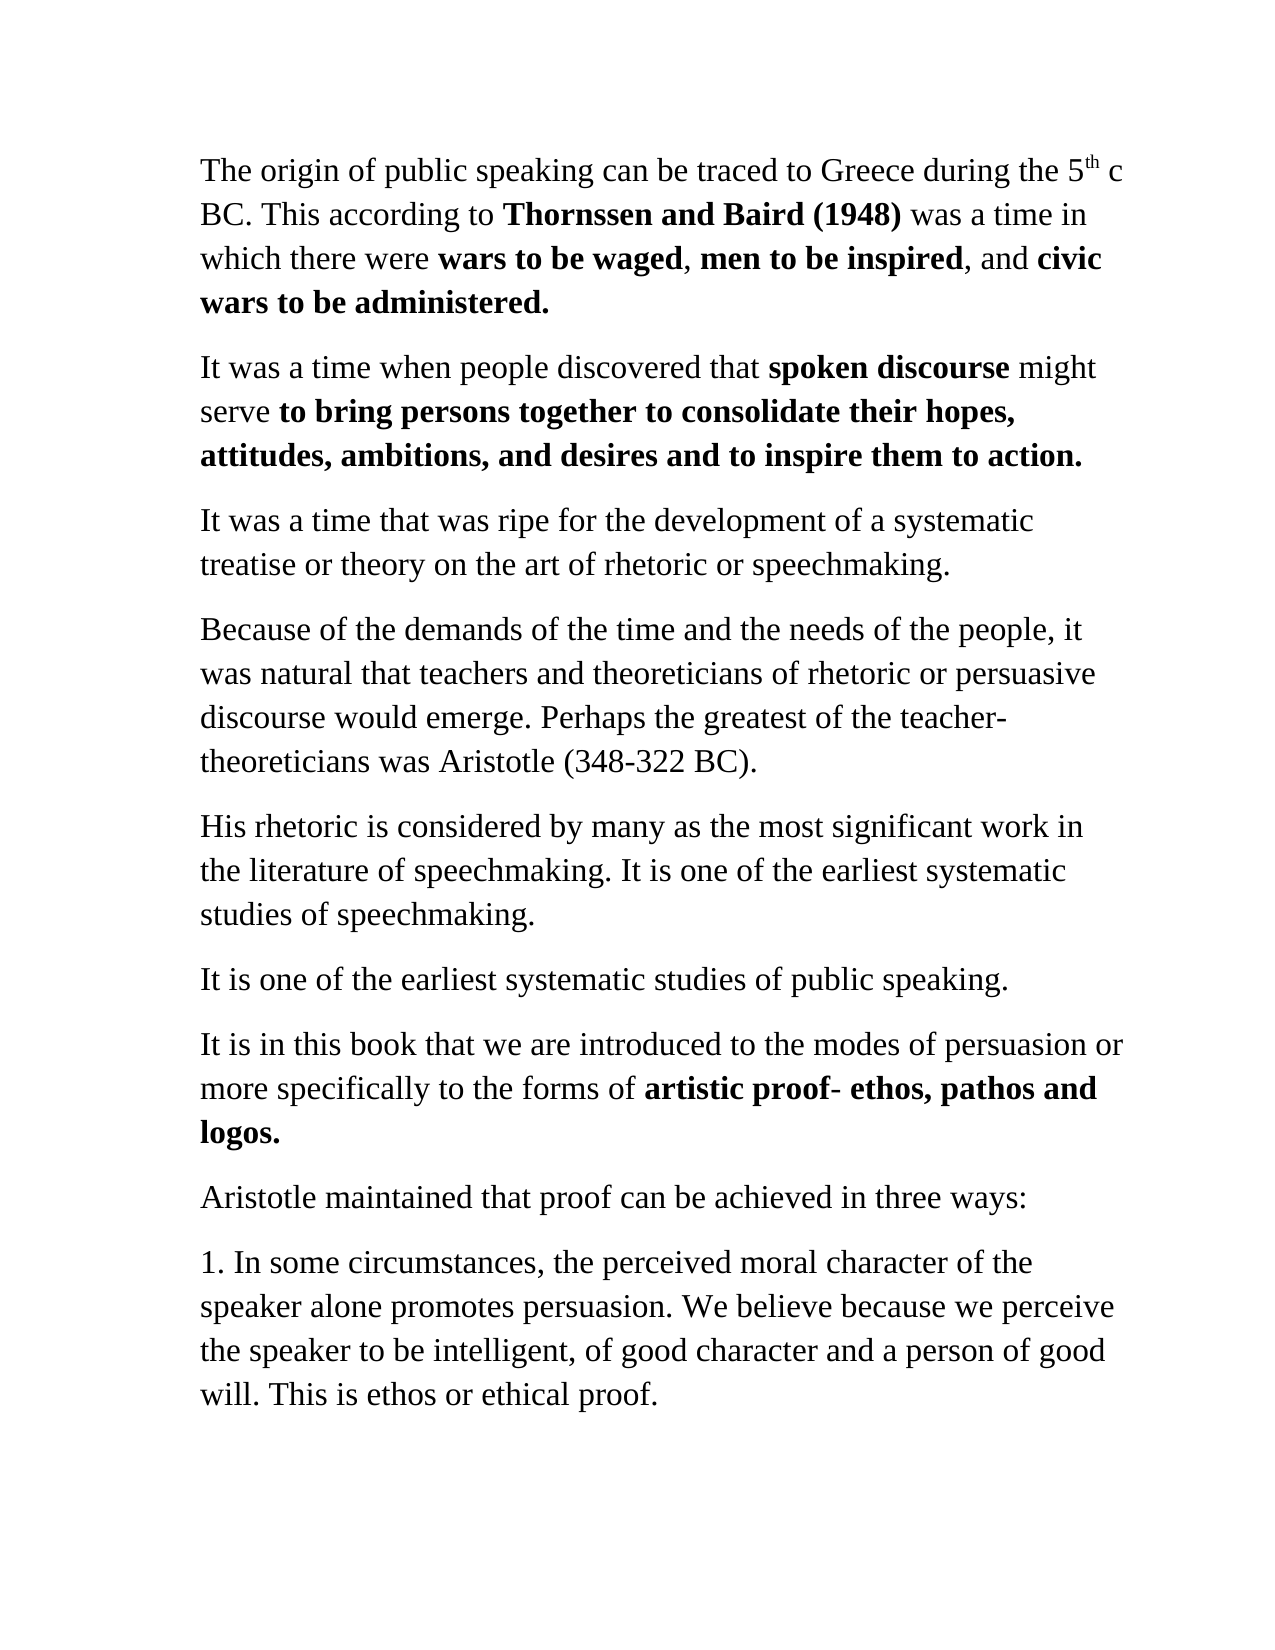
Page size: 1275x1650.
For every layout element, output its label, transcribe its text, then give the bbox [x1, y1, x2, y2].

text It is one of the earliest systematic studies of public speaking. [200, 959, 1125, 997]
text It is in this book that we are introduced to the modes of persuasion or more specifically to the forms of artistic proof- ethos, pathos and logos. [200, 1024, 1125, 1151]
text Because of the demands of the time and the needs of the people, it was natural that teachers and theoreticians of rhetoric or persuasive discourse would emerge. Perhaps the greatest of the teacher-theoreticians was Aristotle (348-322 BC). [200, 609, 1125, 779]
text The origin of public speaking can be traced to Greece during the 5th c BC. This according to Thornssen and Baird (1948) was a time in which there were wars to be waged, men to be inspired, and civic wars to be administered. [200, 150, 1125, 321]
text Aristotle maintained that proof can be achieved in three ways: [200, 1177, 1125, 1215]
text It was a time when people discovered that spoken discourse might serve to bring persons together to consolidate their hopes, attitudes, ambitions, and desires and to inspire them to action. [200, 347, 1125, 473]
text It was a time that was ripe for the development of a systematic treatise or theory on the art of rhetoric or speechmaking. [200, 500, 1125, 582]
text 1. In some circumstances, the perceived moral character of the speaker alone promotes persuasion. We believe because we perceive the speaker to be intelligent, of good character and a person of good will. This is ethos or ethical proof. [200, 1242, 1125, 1412]
text His rhetoric is considered by many as the most significant work in the literature of speechmaking. It is one of the earliest systematic studies of speechmaking. [200, 806, 1125, 933]
